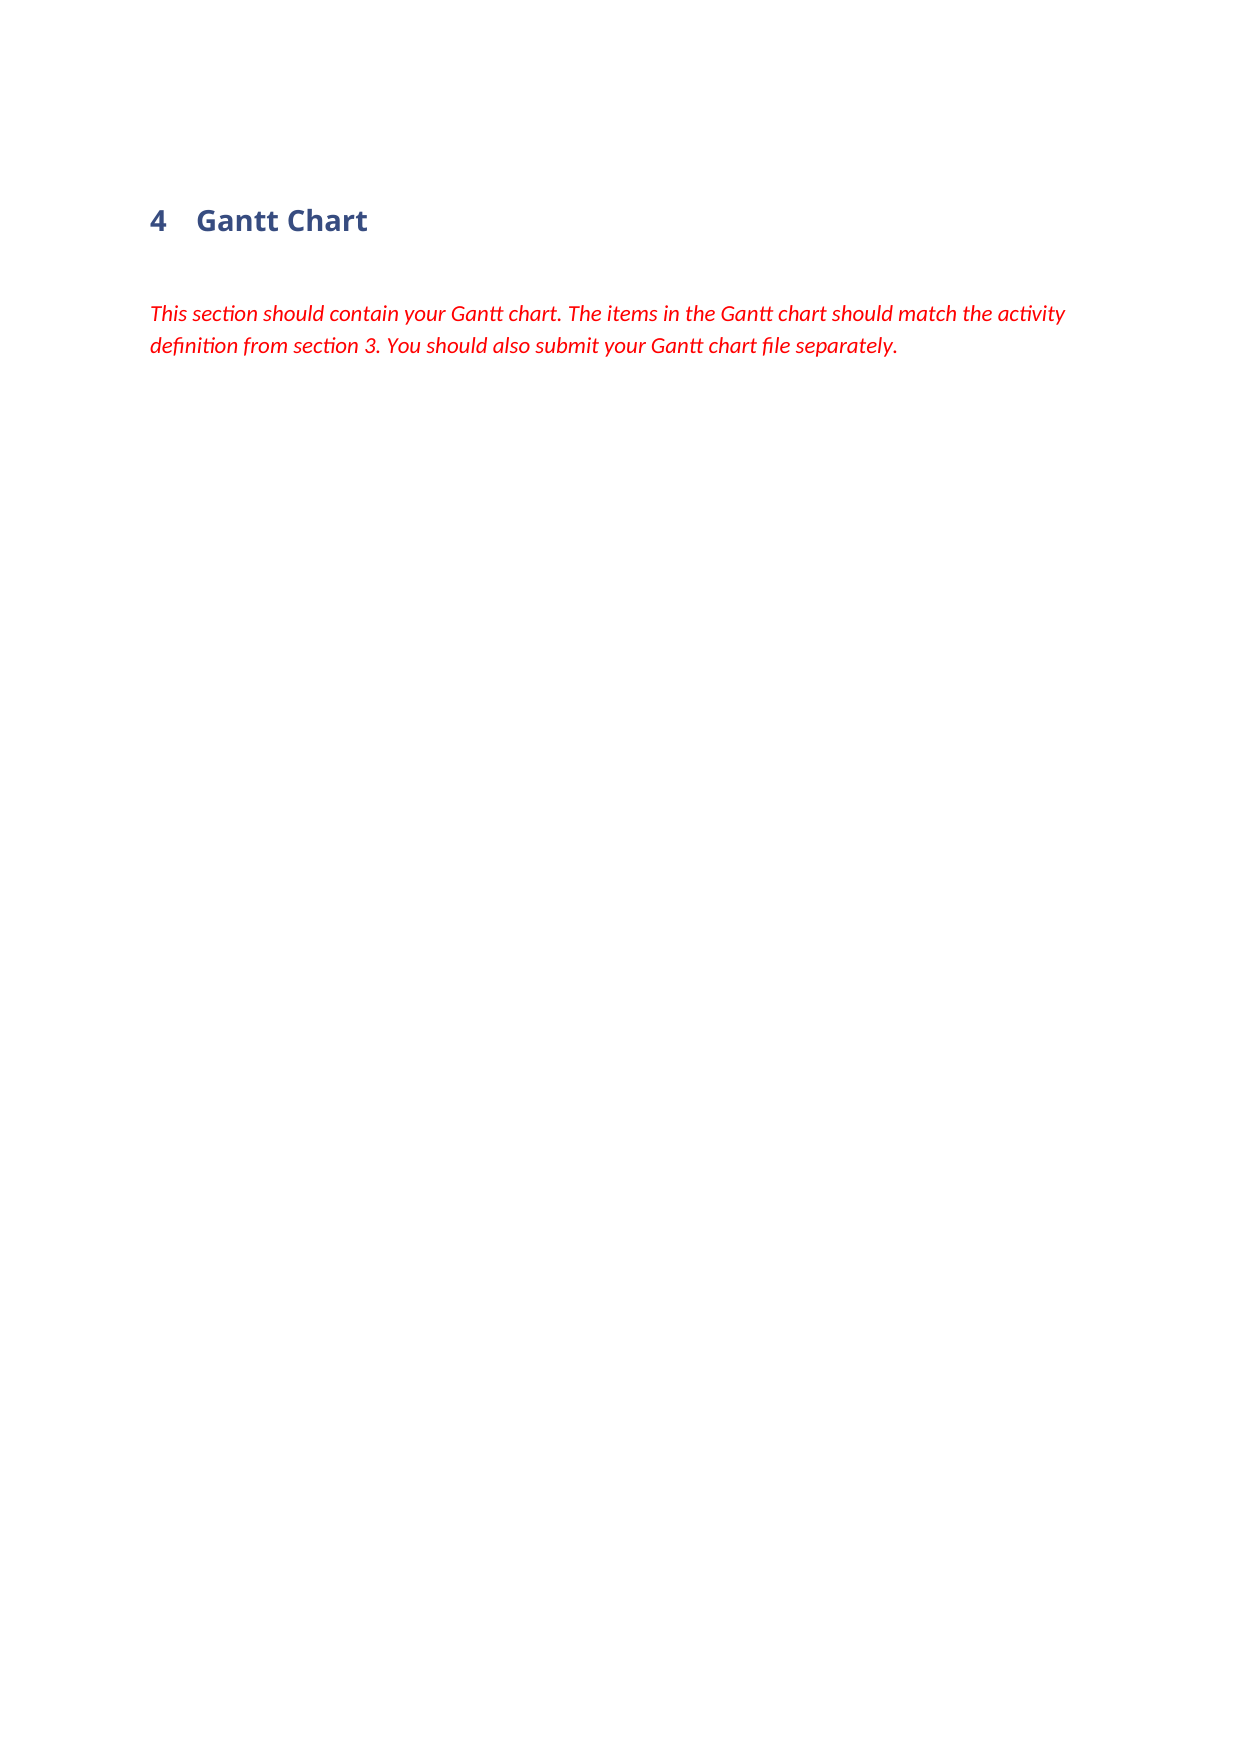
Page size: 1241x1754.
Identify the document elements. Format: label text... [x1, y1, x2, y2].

subtitle Gantt Chart [150, 200, 1090, 240]
text This section should contain your Gantt chart. The items in the Gantt chart should match the activity definition from section 3. You should also submit your Gantt chart file separately. [150, 299, 1090, 359]
